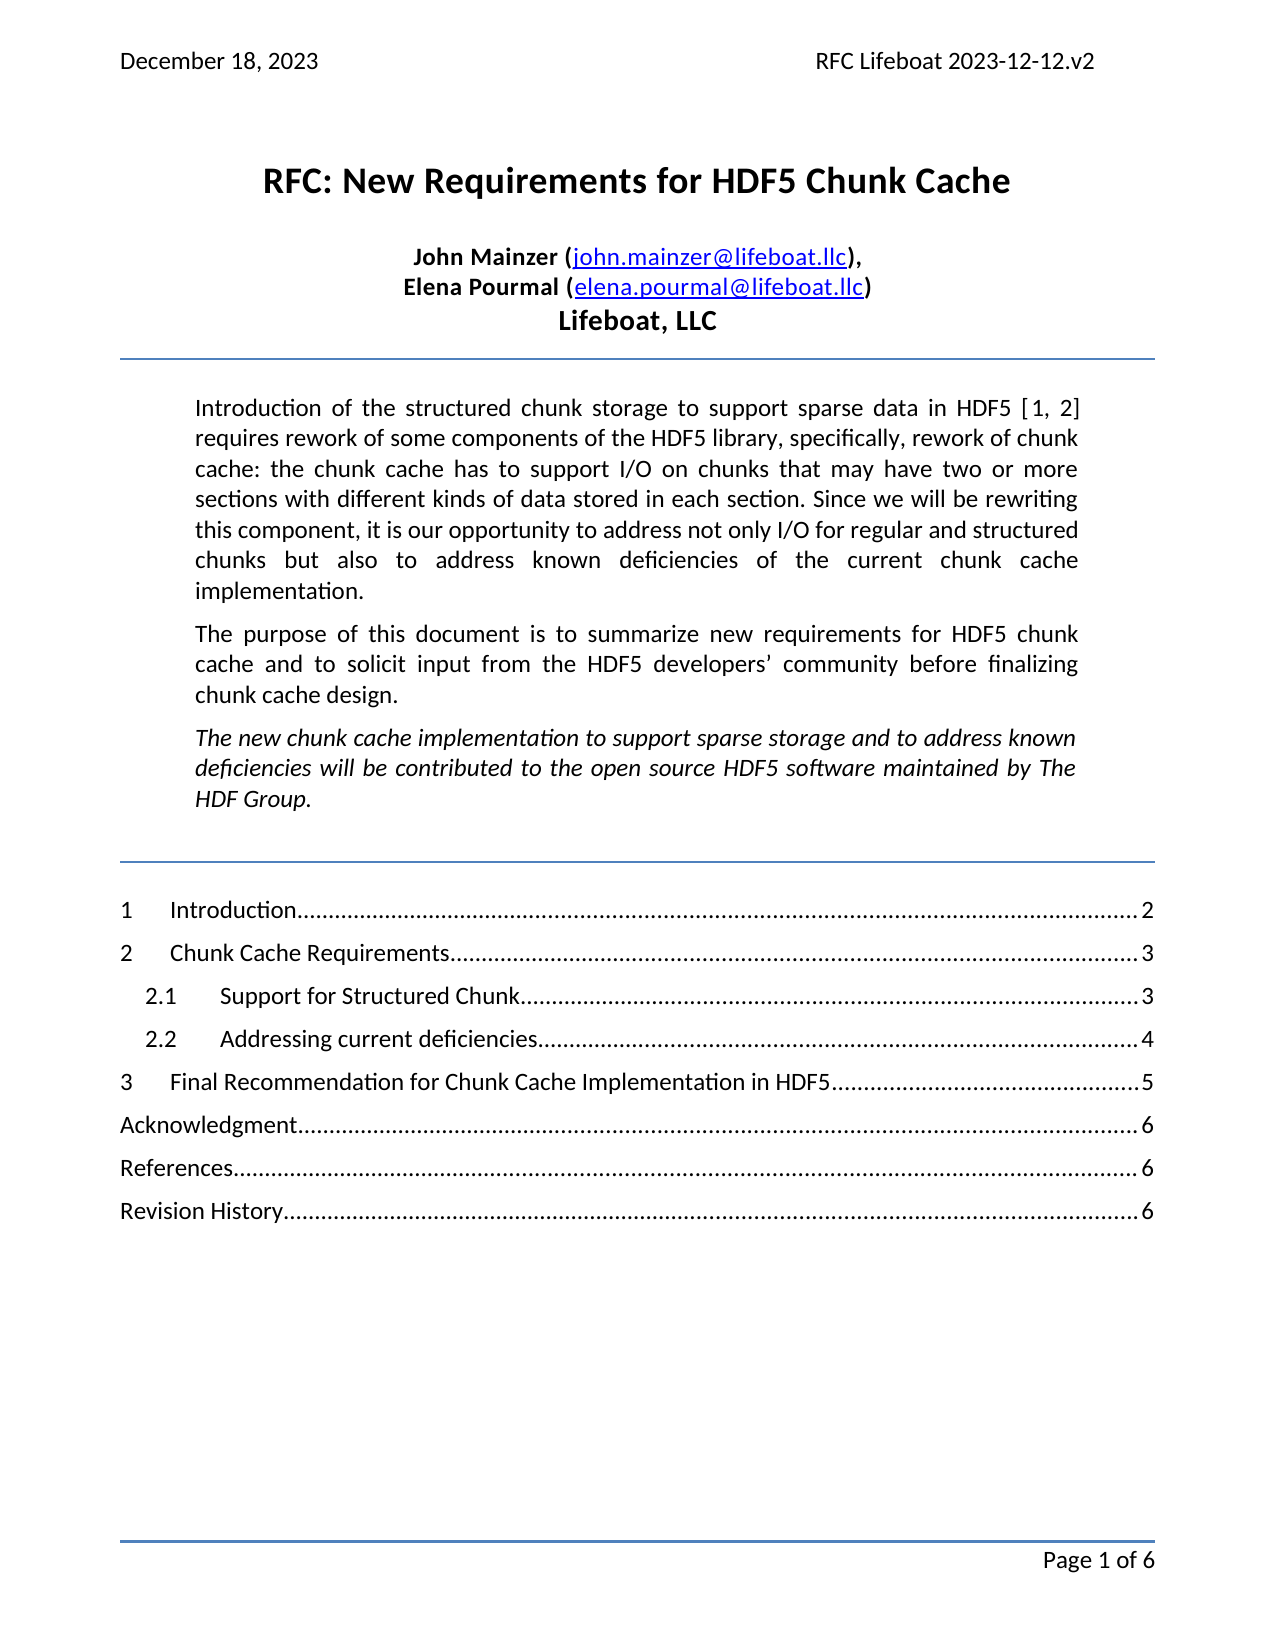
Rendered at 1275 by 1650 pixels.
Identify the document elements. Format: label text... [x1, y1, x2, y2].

text Elena Pourmal (elena.pourmal@lifeboat.llc) [120, 271, 1155, 302]
text 2 Chunk Cache Requirements 3 [120, 937, 1155, 968]
text John Mainzer (john.mainzer@lifeboat.llc), [120, 241, 1155, 271]
text The purpose of this document is to summarize new requirements for HDF5 chunk cache and to solicit input from the HDF5 developers’ community before finalizing chunk cache design. [195, 618, 1080, 709]
text 2.1 Support for Structured Chunk 3 [145, 980, 1155, 1011]
text Revision History 6 [120, 1195, 1155, 1226]
text 1 Introduction 2 [120, 894, 1155, 924]
text References 6 [120, 1152, 1155, 1183]
text 3 Final Recommendation for Chunk Cache Implementation in HDF5 5 [120, 1066, 1155, 1097]
text The new chunk cache implementation to support sparse storage and to address known deficiencies will be contributed to the open source HDF5 software maintained by The HDF Group. [195, 722, 1080, 813]
text 2.2 Addressing current deficiencies 4 [145, 1023, 1155, 1054]
title RFC: New Requirements for HDF5 Chunk Cache [120, 157, 1155, 203]
text Acknowledgment 6 [120, 1109, 1155, 1140]
text Introduction of the structured chunk storage to support sparse data in HDF5 [1, 2] requires rework of some components of the HDF5 library, specifically, rework of chunk cache: the chunk cache has to support I/O on chunks that may have two or more sections with different kinds of data stored in each section. Since we will be rewriting this component, it is our opportunity to address not only I/O for regular and structured chunks but also to address known deficiencies of the current chunk cache implementation. [195, 392, 1080, 605]
text Lifeboat, LLC [120, 302, 1155, 358]
